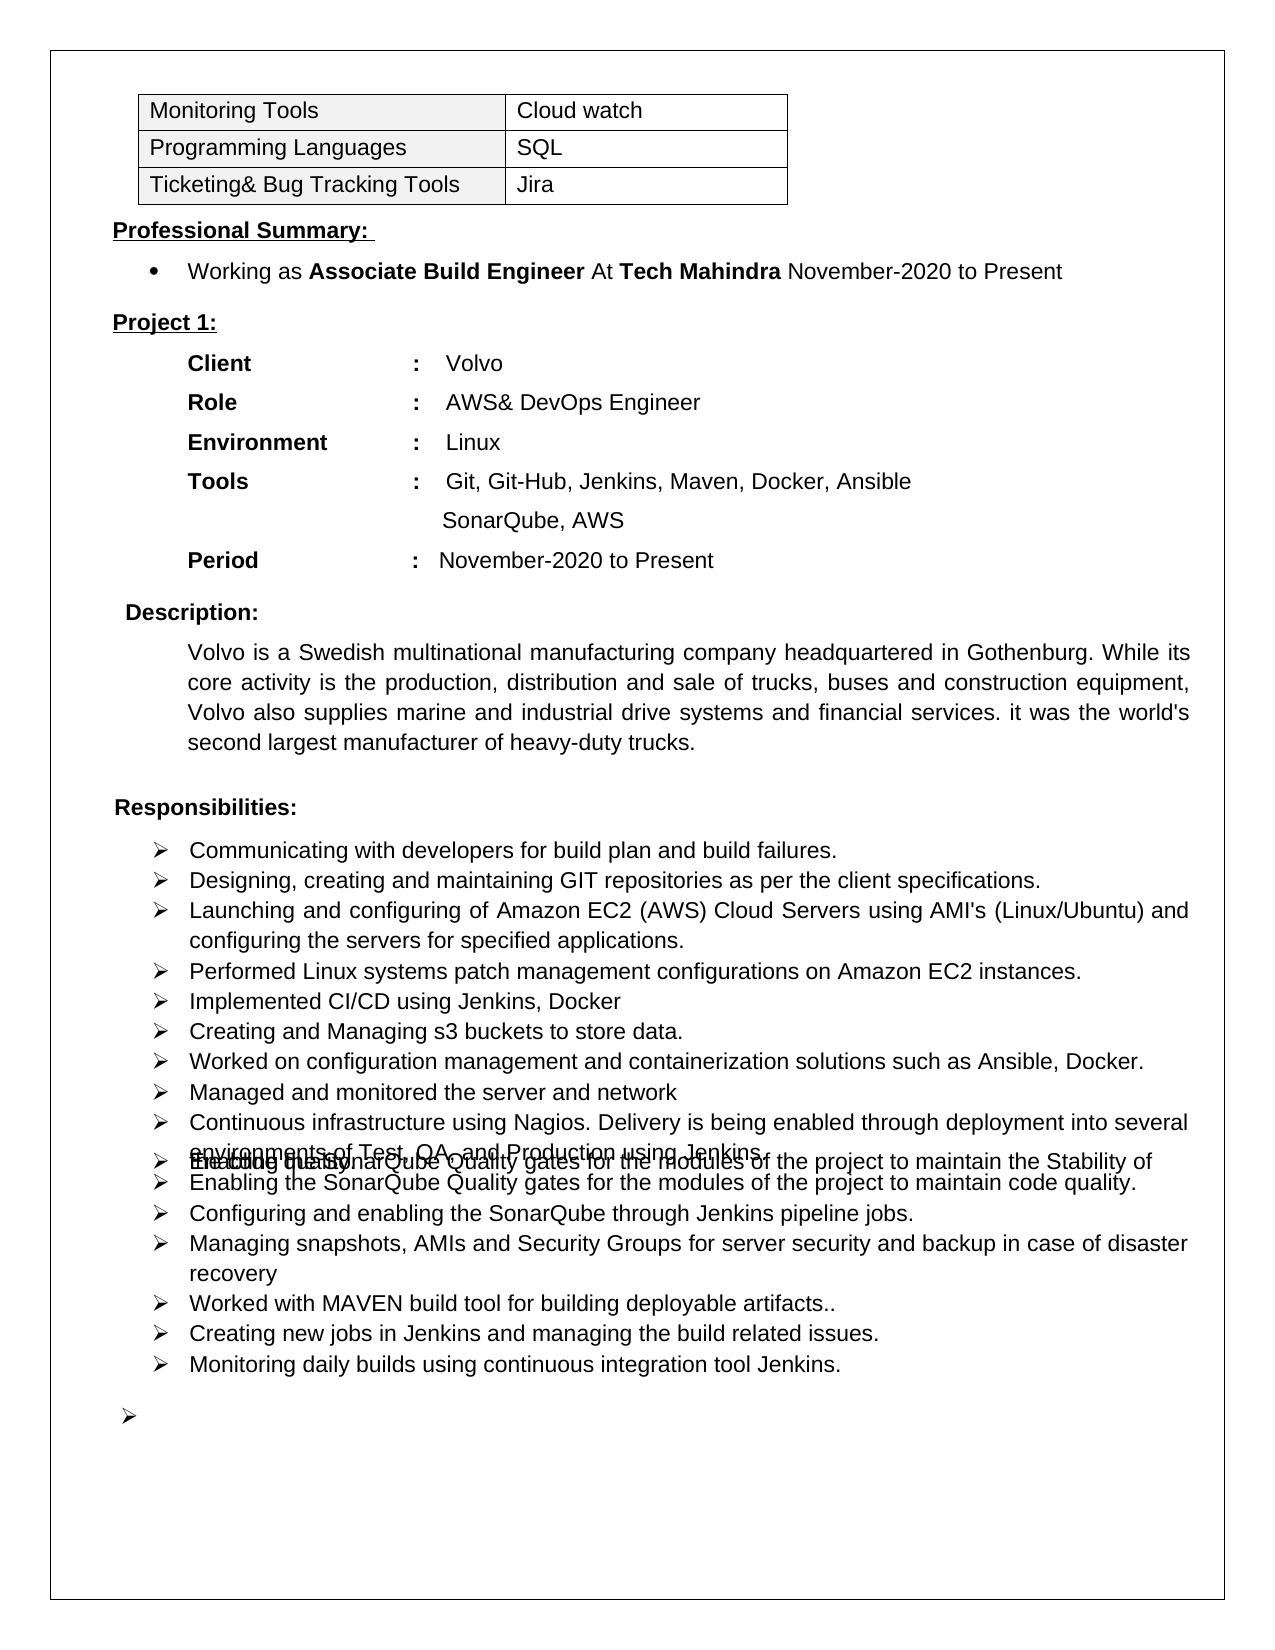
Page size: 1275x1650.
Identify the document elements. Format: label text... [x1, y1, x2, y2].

text Description: [112, 599, 1191, 625]
text Role : AWS& DevOps Engineer [187, 389, 1191, 415]
table_cell Programming Languages [139, 131, 505, 167]
table_cell SQL [506, 131, 787, 167]
text Project 1: [112, 309, 1161, 335]
table_cell Jira [506, 168, 787, 204]
text SonarQube, AWS [187, 507, 1191, 534]
table_header Responsibilities: Communicating with developers for build plan and build failures. Designing, creating and maintaining GIT repositories as per the client specifications. Launching and configuring of Amazon EC2 (AWS) Cloud Servers using AMI's (Linux/Ubuntu) and configuring the servers for specified applications. Performed Linux systems patch management configurations on Amazon EC2 instances. Implemented CI/CD using Jenkins, Docker Creating and Managing s3 buckets to store data. Worked on configuration management and containerization solutions such as Ansible, Docker. Managed and monitored the server and network Continuous infrastructure using Nagios. Delivery is being enabled through deployment into several environments of Test, QA, and Production using Jenkins. Enabling the SonarQube Quality gates for the modules of the project to maintain the Stability of the code quality. Enabling the SonarQube Quality gates for the modules of the project to maintain code quality. Configuring and enabling the SonarQube through Jenkins pipeline jobs. Managing snapshots, AMIs and Security Groups for server security and backup in case of disaster recovery Worked with MAVEN build tool for building deployable artifacts.. Creating new jobs in Jenkins and managing the build related issues. Monitoring daily builds using continuous integration tool Jenkins. [113, 780, 1191, 1488]
table_cell Ticketing& Bug Tracking Tools [139, 168, 505, 204]
text Environment : Linux [187, 428, 1191, 455]
table_cell Cloud watch [506, 95, 787, 130]
table_cell Monitoring Tools [139, 95, 505, 130]
text Tools : Git, Git-Hub, Jenkins, Maven, Docker, Ansible [187, 468, 1191, 494]
text Client : Volvo [187, 349, 1191, 376]
list Working as Associate Build Engineer At Tech Mahindra November-2020 to Present [150, 258, 1191, 284]
text Professional Summary: [112, 217, 1161, 244]
text Period : November-2020 to Present [187, 547, 1191, 573]
list Volvo is a Swedish multinational manufacturing company headquartered in Gothenburg. While its core activity is the production, distribution and sale of trucks, buses and construction equipment, Volvo also supplies marine and industrial drive systems and financial services. it was the world's second largest manufacturer of heavy-duty trucks. [187, 638, 1191, 755]
